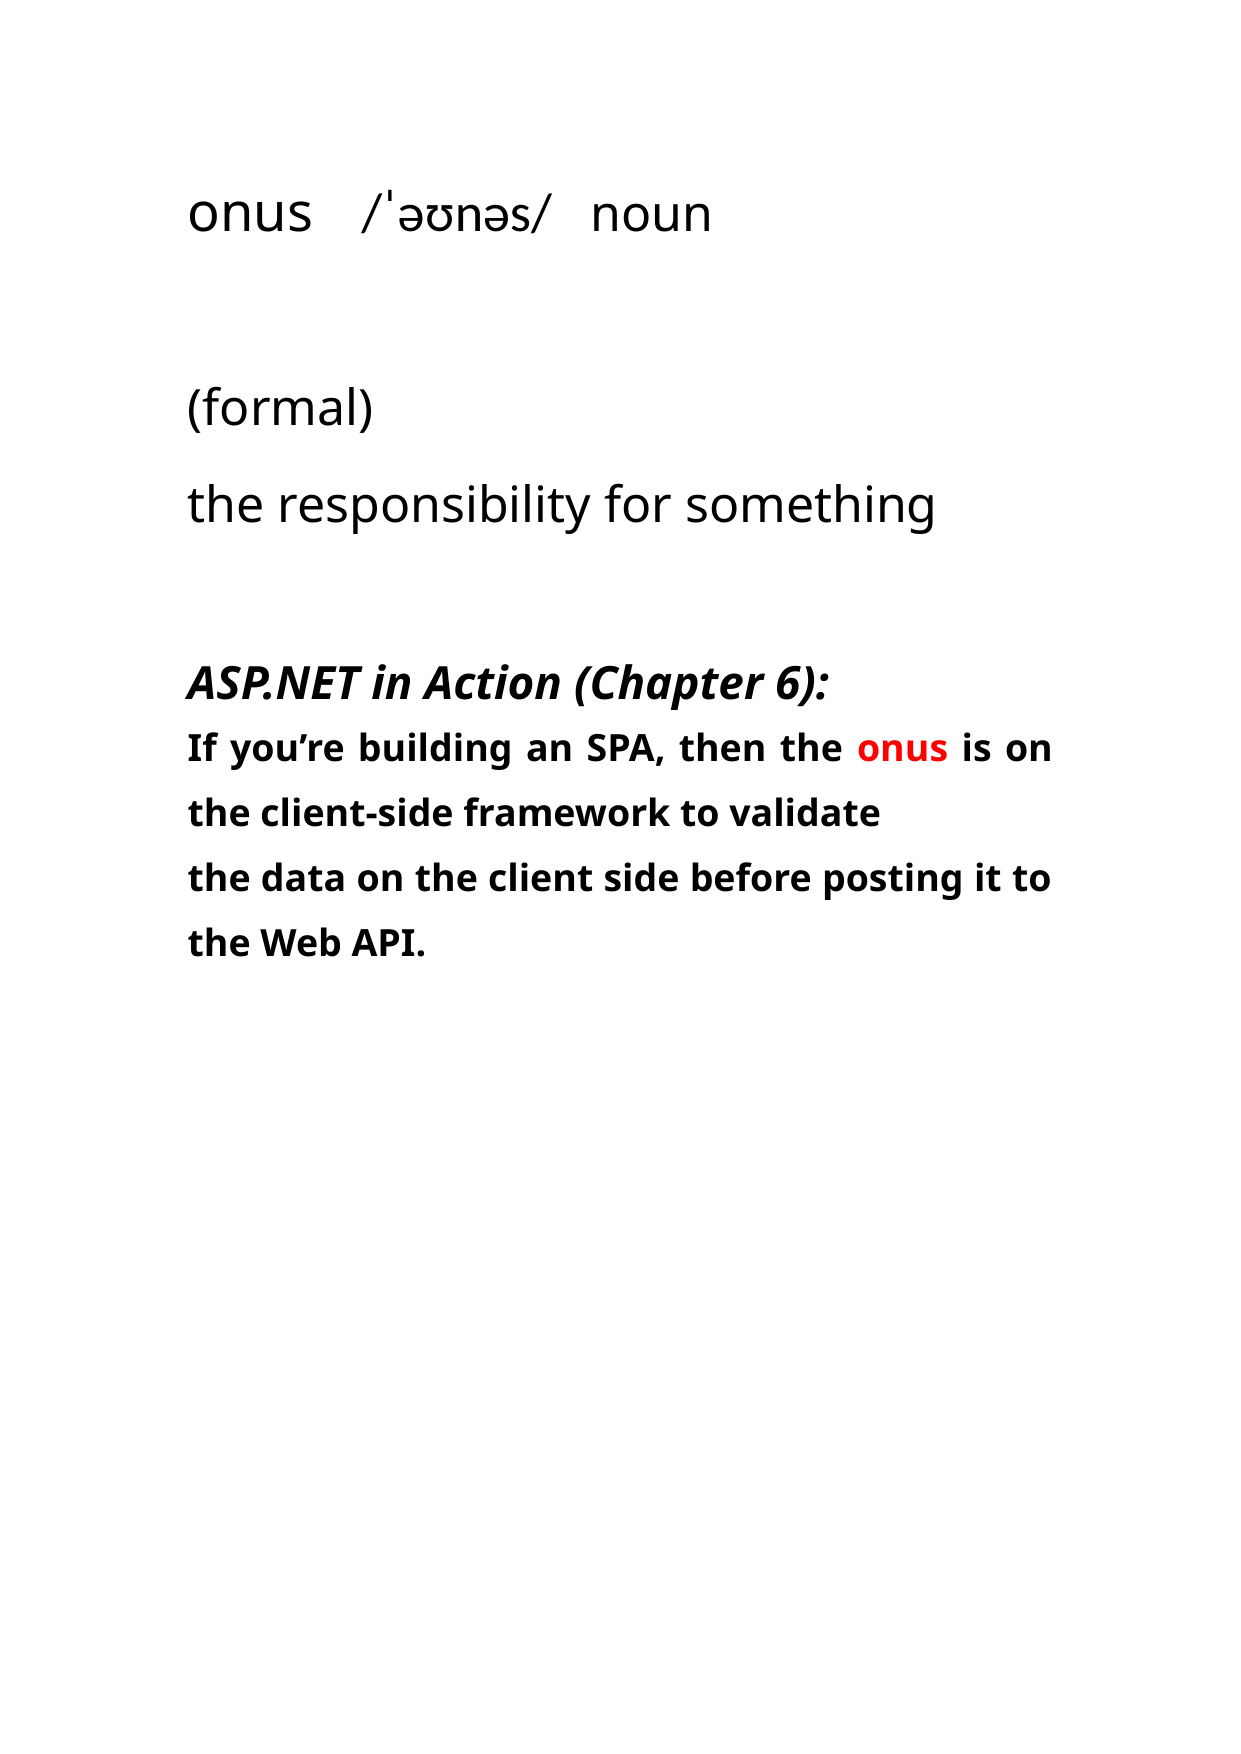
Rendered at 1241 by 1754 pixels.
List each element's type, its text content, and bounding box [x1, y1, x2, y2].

text ASP.NET in Action (Chapter 6): [187, 649, 1053, 714]
text If you’re building an SPA, then the onus is on the client-side framework to validate [187, 714, 1053, 844]
text the responsibility for something [187, 454, 1053, 552]
text (formal) [187, 357, 1053, 454]
text the data on the client side before posting it to the Web API. [187, 844, 1053, 974]
text onus /ˈəʊnəs/ noun [187, 162, 1053, 259]
